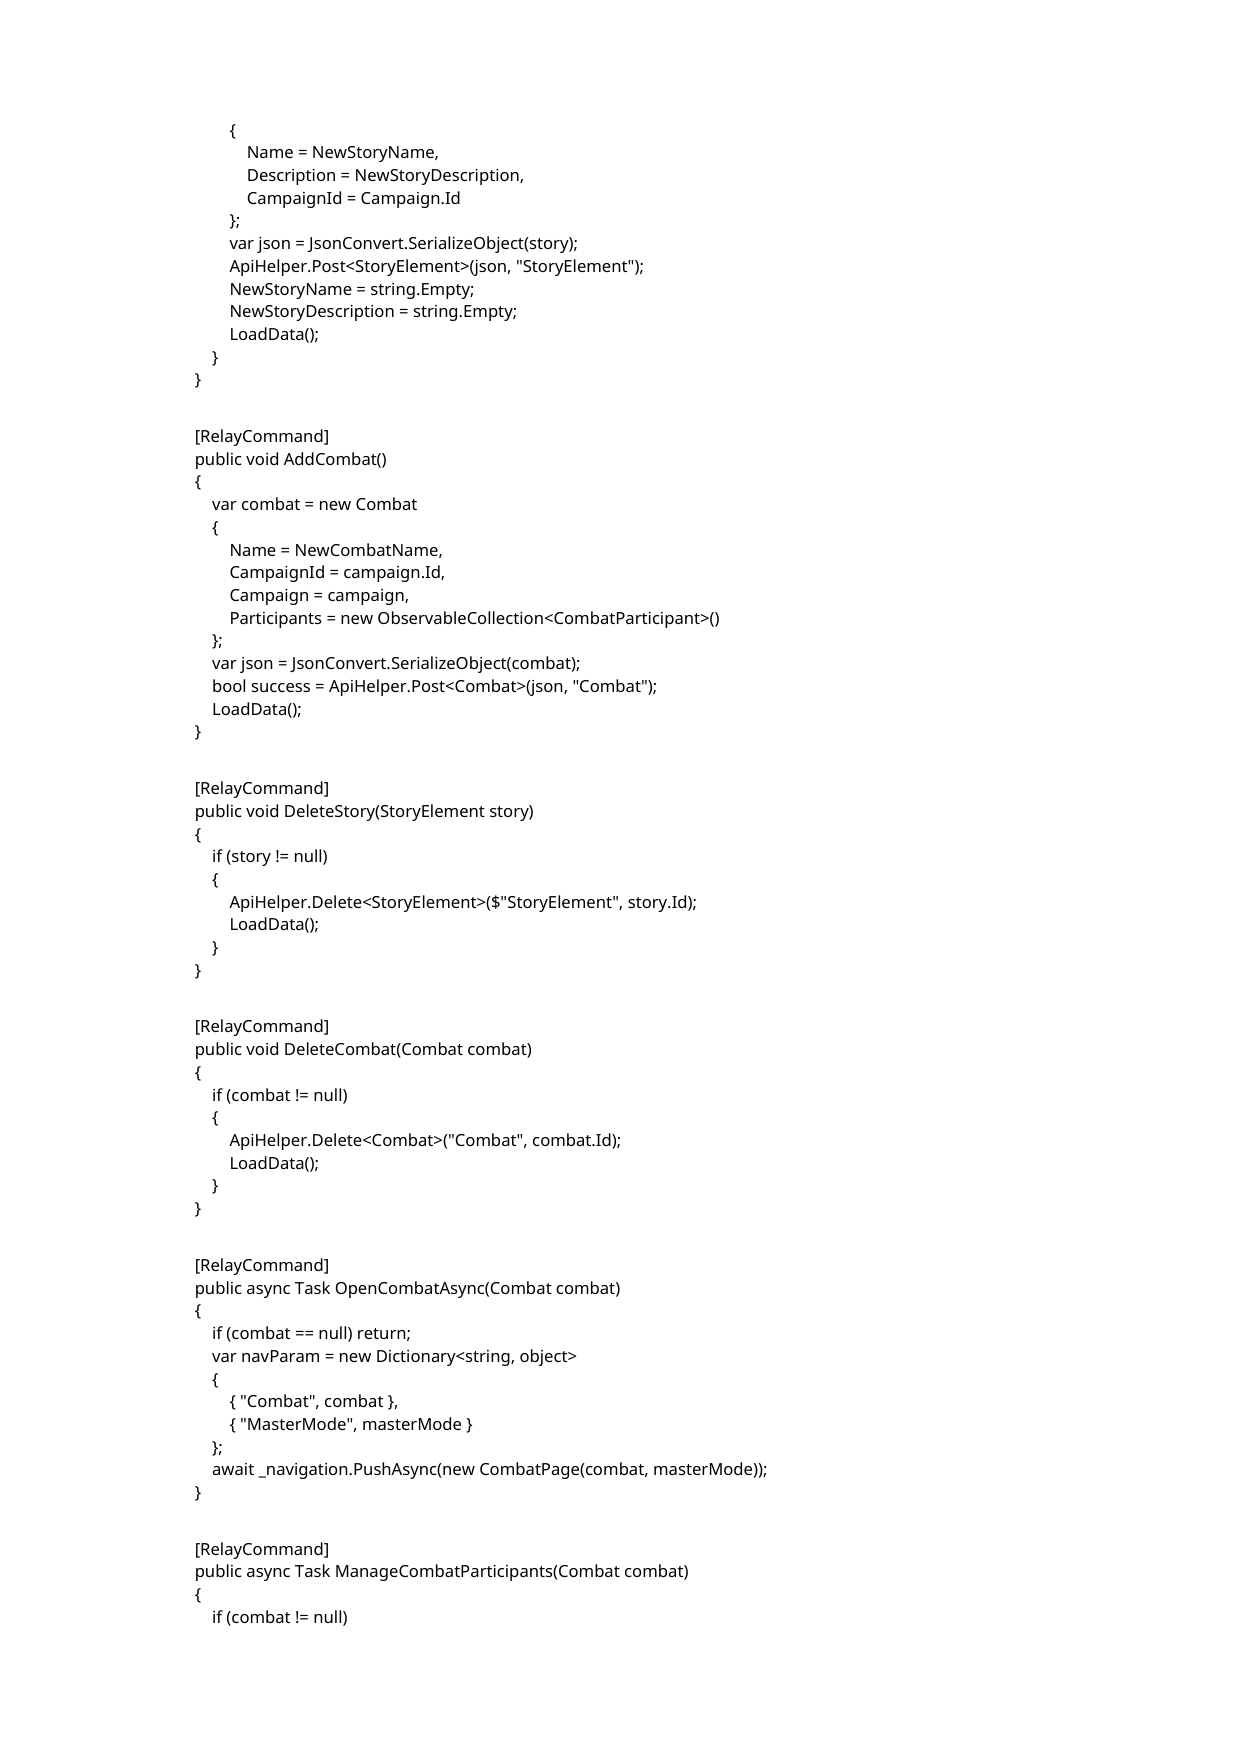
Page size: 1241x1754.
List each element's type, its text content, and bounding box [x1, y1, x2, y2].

text }; [177, 629, 1152, 652]
text var json = JsonConvert.SerializeObject(combat); [177, 652, 1152, 674]
text var combat = new Combat [177, 493, 1152, 516]
text [RelayCommand] [177, 1537, 1152, 1560]
text } [177, 958, 1152, 981]
text }; [177, 1435, 1152, 1458]
text { [177, 118, 1152, 141]
text ApiHelper.Delete<StoryElement>($"StoryElement", story.Id); [177, 890, 1152, 913]
text NewStoryName = string.Empty; [177, 277, 1152, 300]
text { [177, 1106, 1152, 1129]
text [RelayCommand] [177, 1015, 1152, 1038]
text } [177, 368, 1152, 391]
text CampaignId = Campaign.Id [177, 186, 1152, 209]
text public async Task ManageCombatParticipants(Combat combat) [177, 1560, 1152, 1583]
text Description = NewStoryDescription, [177, 163, 1152, 186]
text } [177, 1197, 1152, 1219]
text { "MasterMode", masterMode } [177, 1412, 1152, 1435]
text } [177, 936, 1152, 958]
text [RelayCommand] [177, 1253, 1152, 1276]
text Campaign = campaign, [177, 584, 1152, 606]
text public void DeleteCombat(Combat combat) [177, 1038, 1152, 1061]
text { [177, 516, 1152, 538]
text { [177, 822, 1152, 845]
text { [177, 470, 1152, 493]
text if (combat == null) return; [177, 1322, 1152, 1344]
text ApiHelper.Post<StoryElement>(json, "StoryElement"); [177, 254, 1152, 277]
text if (combat != null) [177, 1083, 1152, 1106]
text bool success = ApiHelper.Post<Combat>(json, "Combat"); [177, 674, 1152, 697]
text LoadData(); [177, 322, 1152, 345]
text if (combat != null) [177, 1606, 1152, 1628]
text } [177, 1174, 1152, 1197]
text if (story != null) [177, 845, 1152, 867]
text var json = JsonConvert.SerializeObject(story); [177, 232, 1152, 254]
text { [177, 1367, 1152, 1390]
text { [177, 1299, 1152, 1322]
text var navParam = new Dictionary<string, object> [177, 1344, 1152, 1367]
text LoadData(); [177, 697, 1152, 720]
text } [177, 345, 1152, 368]
text { "Combat", combat }, [177, 1390, 1152, 1412]
text public void AddCombat() [177, 447, 1152, 470]
text [RelayCommand] [177, 777, 1152, 799]
text LoadData(); [177, 1151, 1152, 1174]
text Name = NewStoryName, [177, 141, 1152, 163]
text } [177, 720, 1152, 743]
text { [177, 1583, 1152, 1606]
text ApiHelper.Delete<Combat>("Combat", combat.Id); [177, 1129, 1152, 1151]
text Participants = new ObservableCollection<CombatParticipant>() [177, 606, 1152, 629]
text CampaignId = campaign.Id, [177, 561, 1152, 584]
text await _navigation.PushAsync(new CombatPage(combat, masterMode)); [177, 1458, 1152, 1481]
text { [177, 1061, 1152, 1083]
text LoadData(); [177, 913, 1152, 936]
text public async Task OpenCombatAsync(Combat combat) [177, 1276, 1152, 1299]
text } [177, 1481, 1152, 1503]
text public void DeleteStory(StoryElement story) [177, 799, 1152, 822]
text Name = NewCombatName, [177, 538, 1152, 561]
text NewStoryDescription = string.Empty; [177, 300, 1152, 322]
text }; [177, 209, 1152, 232]
text [RelayCommand] [177, 425, 1152, 447]
text { [177, 867, 1152, 890]
